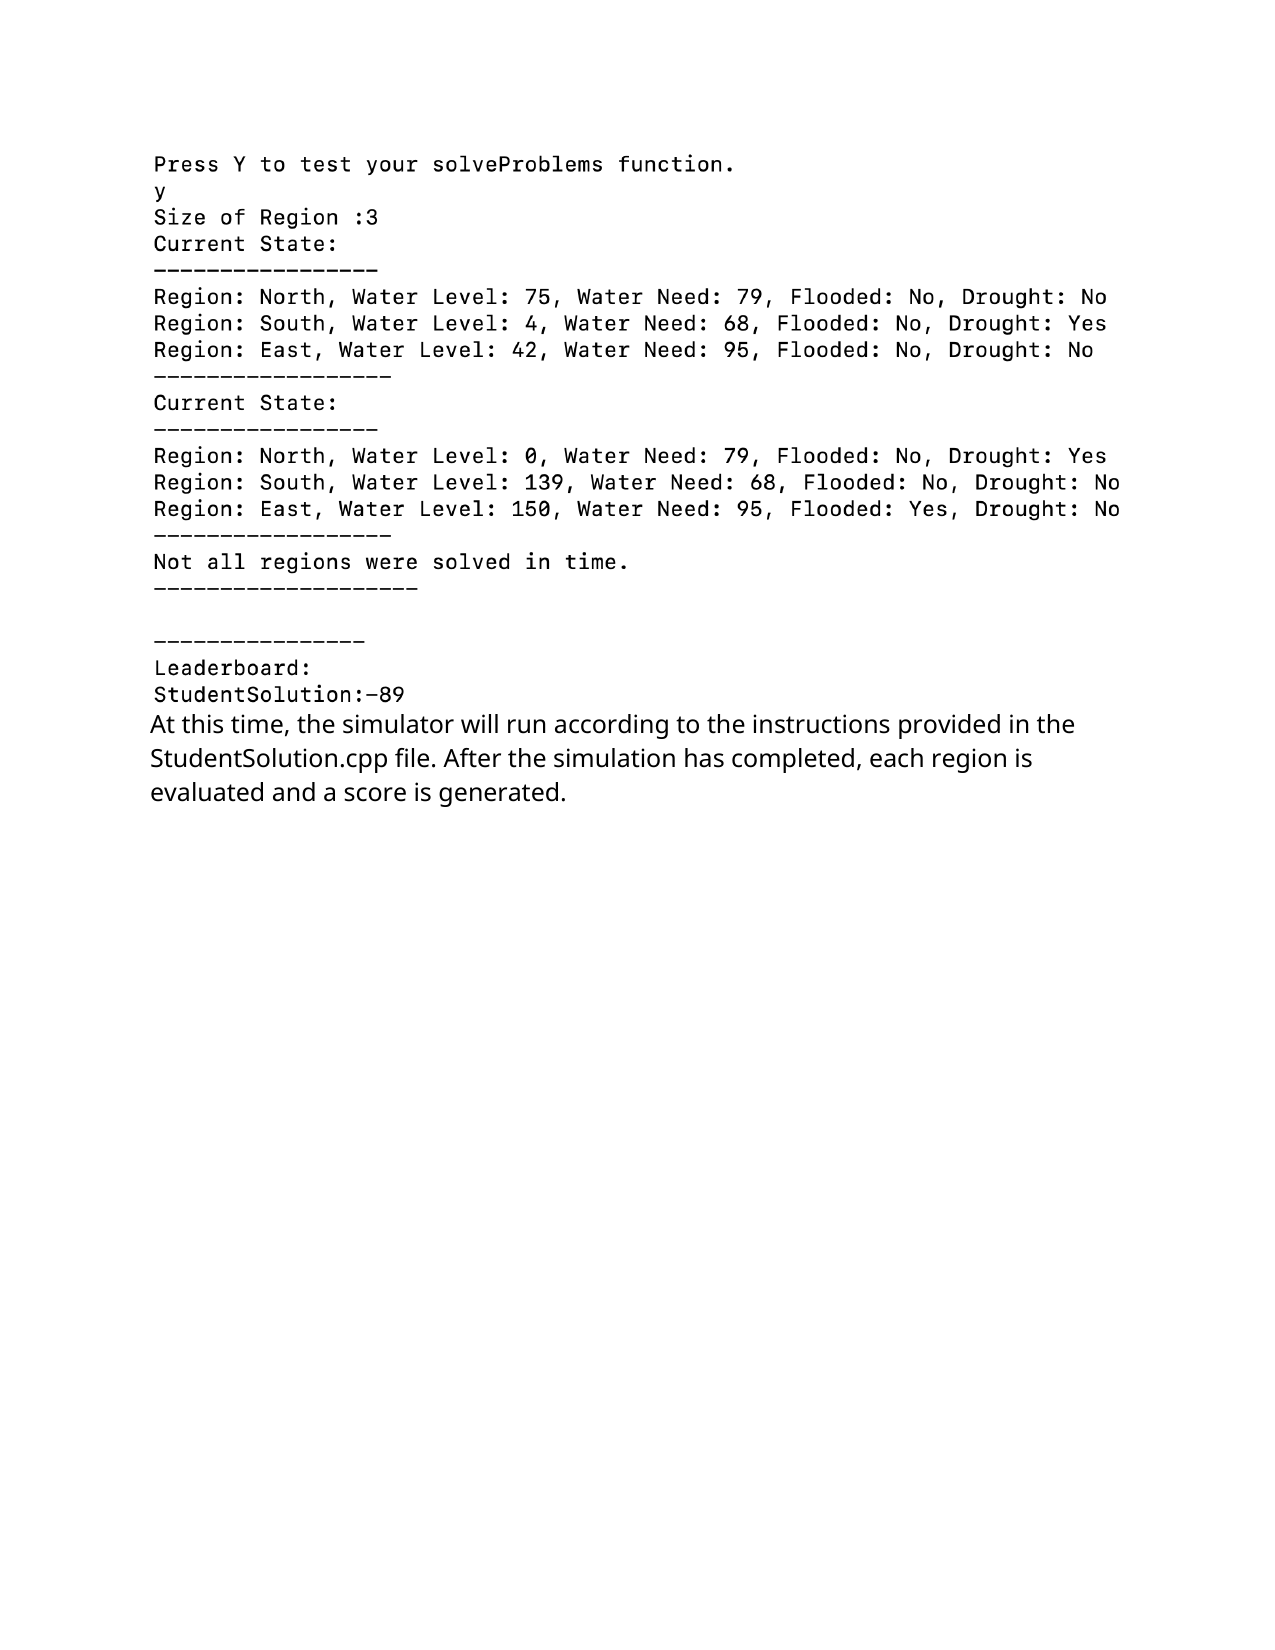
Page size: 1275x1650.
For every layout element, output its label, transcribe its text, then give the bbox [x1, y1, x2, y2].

picture [150, 150, 1125, 707]
text At this time, the simulator will run according to the instructions provided in the StudentSolution.cpp file. After the simulation has completed, each region is evaluated and a score is generated. [150, 707, 1125, 809]
